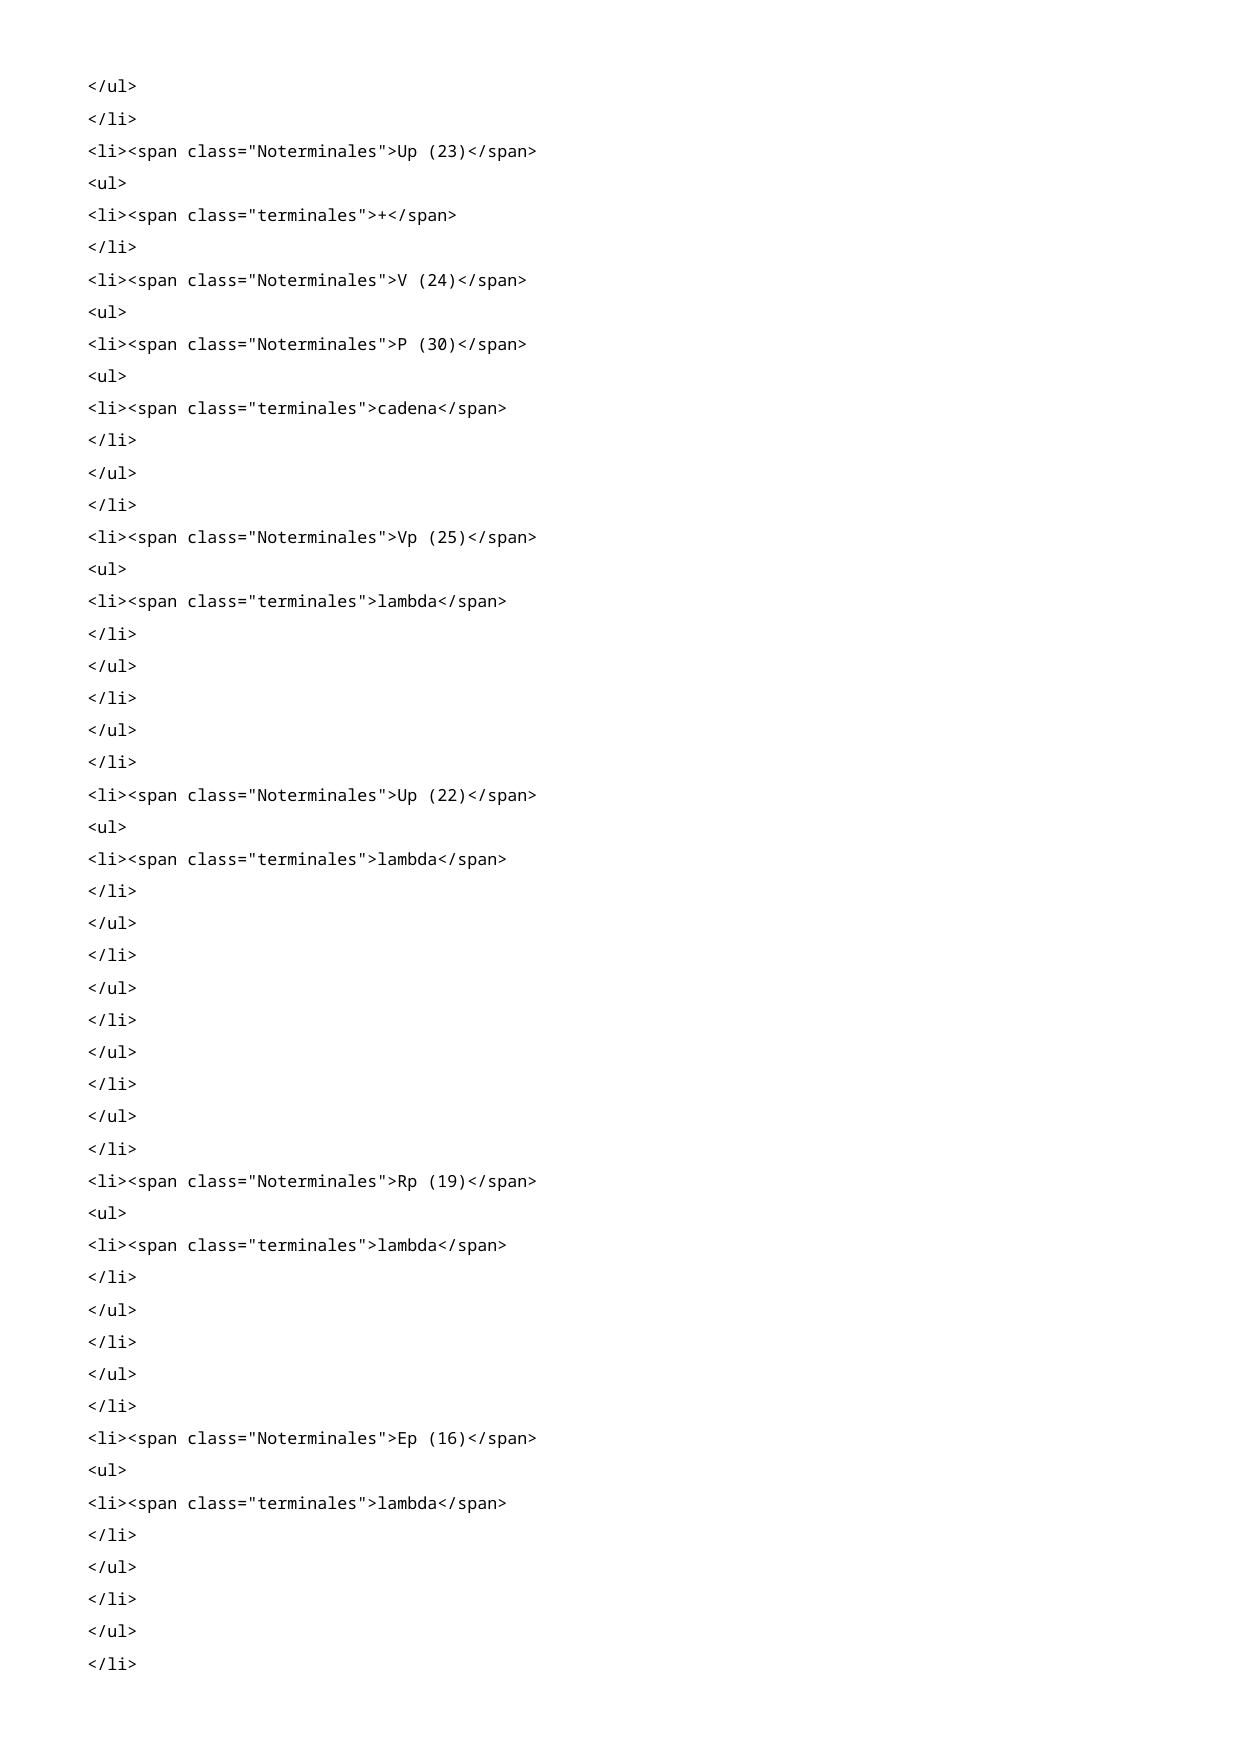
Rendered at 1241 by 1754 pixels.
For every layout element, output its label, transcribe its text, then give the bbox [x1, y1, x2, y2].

subtitle <ul> [87, 172, 1127, 194]
subtitle </li> [87, 880, 1127, 902]
subtitle </ul> [87, 1620, 1127, 1643]
subtitle </li> [87, 1073, 1127, 1096]
subtitle </ul> [87, 654, 1127, 677]
subtitle <li><span class="Noterminales">Rp (19)</span> [87, 1169, 1127, 1192]
subtitle </li> [87, 687, 1127, 709]
subtitle </li> [87, 429, 1127, 452]
subtitle </li> [87, 1330, 1127, 1353]
subtitle <ul> [87, 1459, 1127, 1482]
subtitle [87, 1491, 1127, 1514]
subtitle </li> [87, 1588, 1127, 1611]
subtitle </li> [87, 751, 1127, 774]
subtitle </li> [87, 622, 1127, 645]
subtitle </li> [87, 236, 1127, 259]
subtitle </ul> [87, 1298, 1127, 1321]
subtitle </li> [87, 1523, 1127, 1546]
subtitle <ul> [87, 365, 1127, 387]
subtitle </li> [87, 493, 1127, 516]
subtitle </li> [87, 1652, 1127, 1675]
subtitle </ul> [87, 719, 1127, 741]
subtitle <li><span class="Noterminales">V (24)</span> [87, 268, 1127, 291]
subtitle </li> [87, 944, 1127, 967]
subtitle <ul> [87, 1202, 1127, 1224]
subtitle </ul> [87, 976, 1127, 999]
subtitle <ul> [87, 300, 1127, 323]
subtitle </li> [87, 1008, 1127, 1031]
subtitle <ul> [87, 558, 1127, 581]
subtitle <ul> [87, 815, 1127, 838]
subtitle <li><span class="terminales">+</span> [87, 204, 1127, 226]
subtitle </ul> [87, 1556, 1127, 1578]
subtitle </ul> [87, 1041, 1127, 1063]
subtitle <li><span class="terminales">lambda</span> [87, 847, 1127, 870]
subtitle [87, 1234, 1127, 1256]
subtitle <li><span class="Noterminales">Up (23)</span> [87, 139, 1127, 162]
subtitle </ul> [87, 1105, 1127, 1128]
subtitle </ul> [87, 912, 1127, 934]
subtitle </ul> [87, 75, 1127, 98]
subtitle <li><span class="terminales">lambda</span> [87, 590, 1127, 613]
subtitle <li><span class="Noterminales">P (30)</span> [87, 332, 1127, 355]
subtitle <li><span class="Noterminales">Ep (16)</span> [87, 1427, 1127, 1449]
subtitle <li><span class="Noterminales">Vp (25)</span> [87, 526, 1127, 548]
subtitle <li><span class="terminales">cadena</span> [87, 397, 1127, 419]
subtitle </li> [87, 1395, 1127, 1417]
subtitle </ul> [87, 461, 1127, 484]
subtitle </ul> [87, 1362, 1127, 1385]
subtitle </li> [87, 1137, 1127, 1160]
subtitle </li> [87, 1266, 1127, 1289]
subtitle </li> [87, 107, 1127, 130]
subtitle <li><span class="Noterminales">Up (22)</span> [87, 783, 1127, 806]
